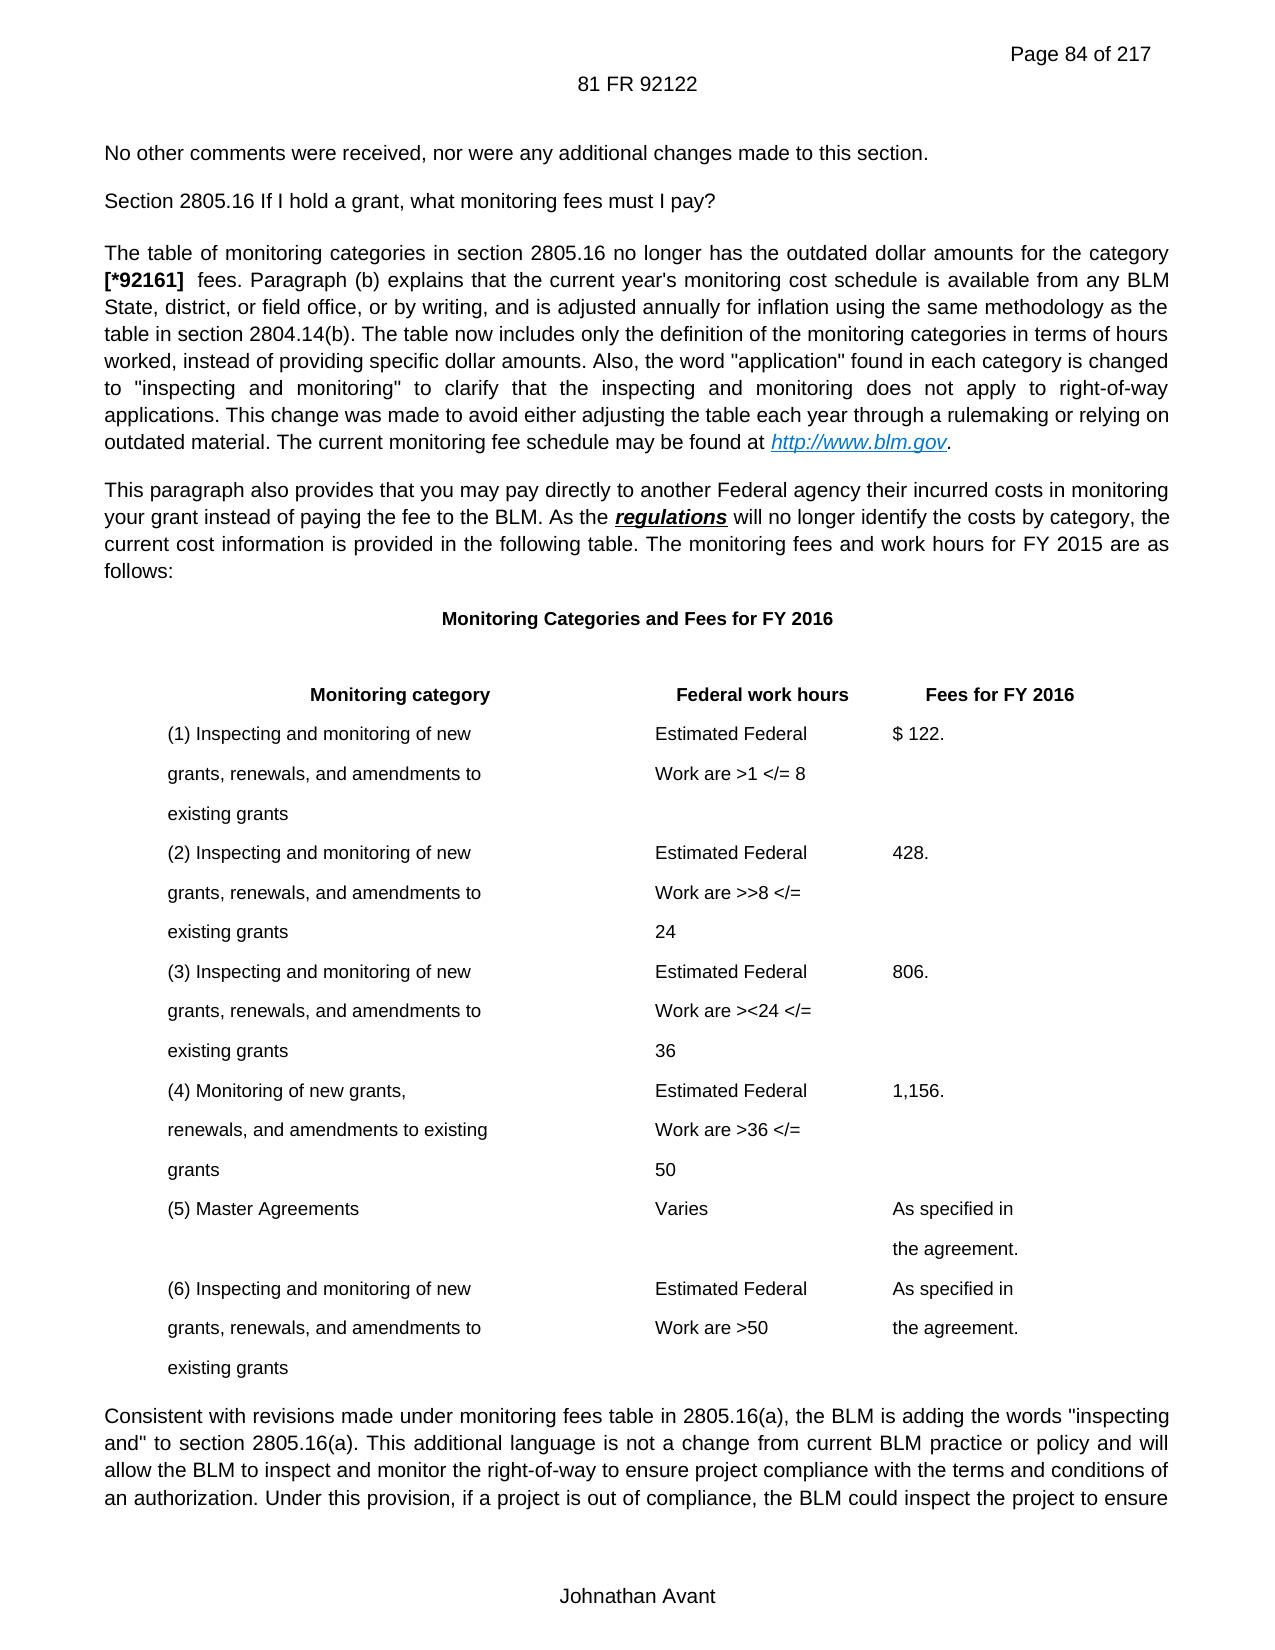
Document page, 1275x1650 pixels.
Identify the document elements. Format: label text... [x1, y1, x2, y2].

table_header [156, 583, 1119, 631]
text The table of monitoring categories in section 2805.16 no longer has the outdated dollar amounts for the category [*92161] fees. Paragraph (b) explains that the current year's monitoring cost schedule is available from any BLM State, district, or field office, or by writing, and is adjusted annually for inflation using the same methodology as the table in section 2804.14(b). The table now includes only the definition of the monitoring categories in terms of hours worked, instead of providing specific dollar amounts. Also, the word "application" found in each category is changed to "inspecting and monitoring" to clarify that the inspecting and monitoring does not apply to right-of-way applications. This change was made to avoid either adjusting the table each year through a rulemaking or relying on outdated material. The current monitoring fee schedule may be found at http://www.blm.gov. [104, 237, 1171, 454]
text This paragraph also provides that you may pay directly to another Federal agency their incurred costs in monitoring your grant instead of paying the fee to the BLM. As the regulations will no longer identify the costs by category, the current cost information is provided in the following table. The monitoring fees and work hours for FY 2015 are as follows: [104, 475, 1171, 583]
text Section 2805.16 If I hold a grant, what monitoring fees must I pay? [104, 185, 1171, 212]
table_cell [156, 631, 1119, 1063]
text No other comments were received, nor were any additional changes made to this section. [104, 137, 1171, 164]
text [104, 1401, 1171, 1509]
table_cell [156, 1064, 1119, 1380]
